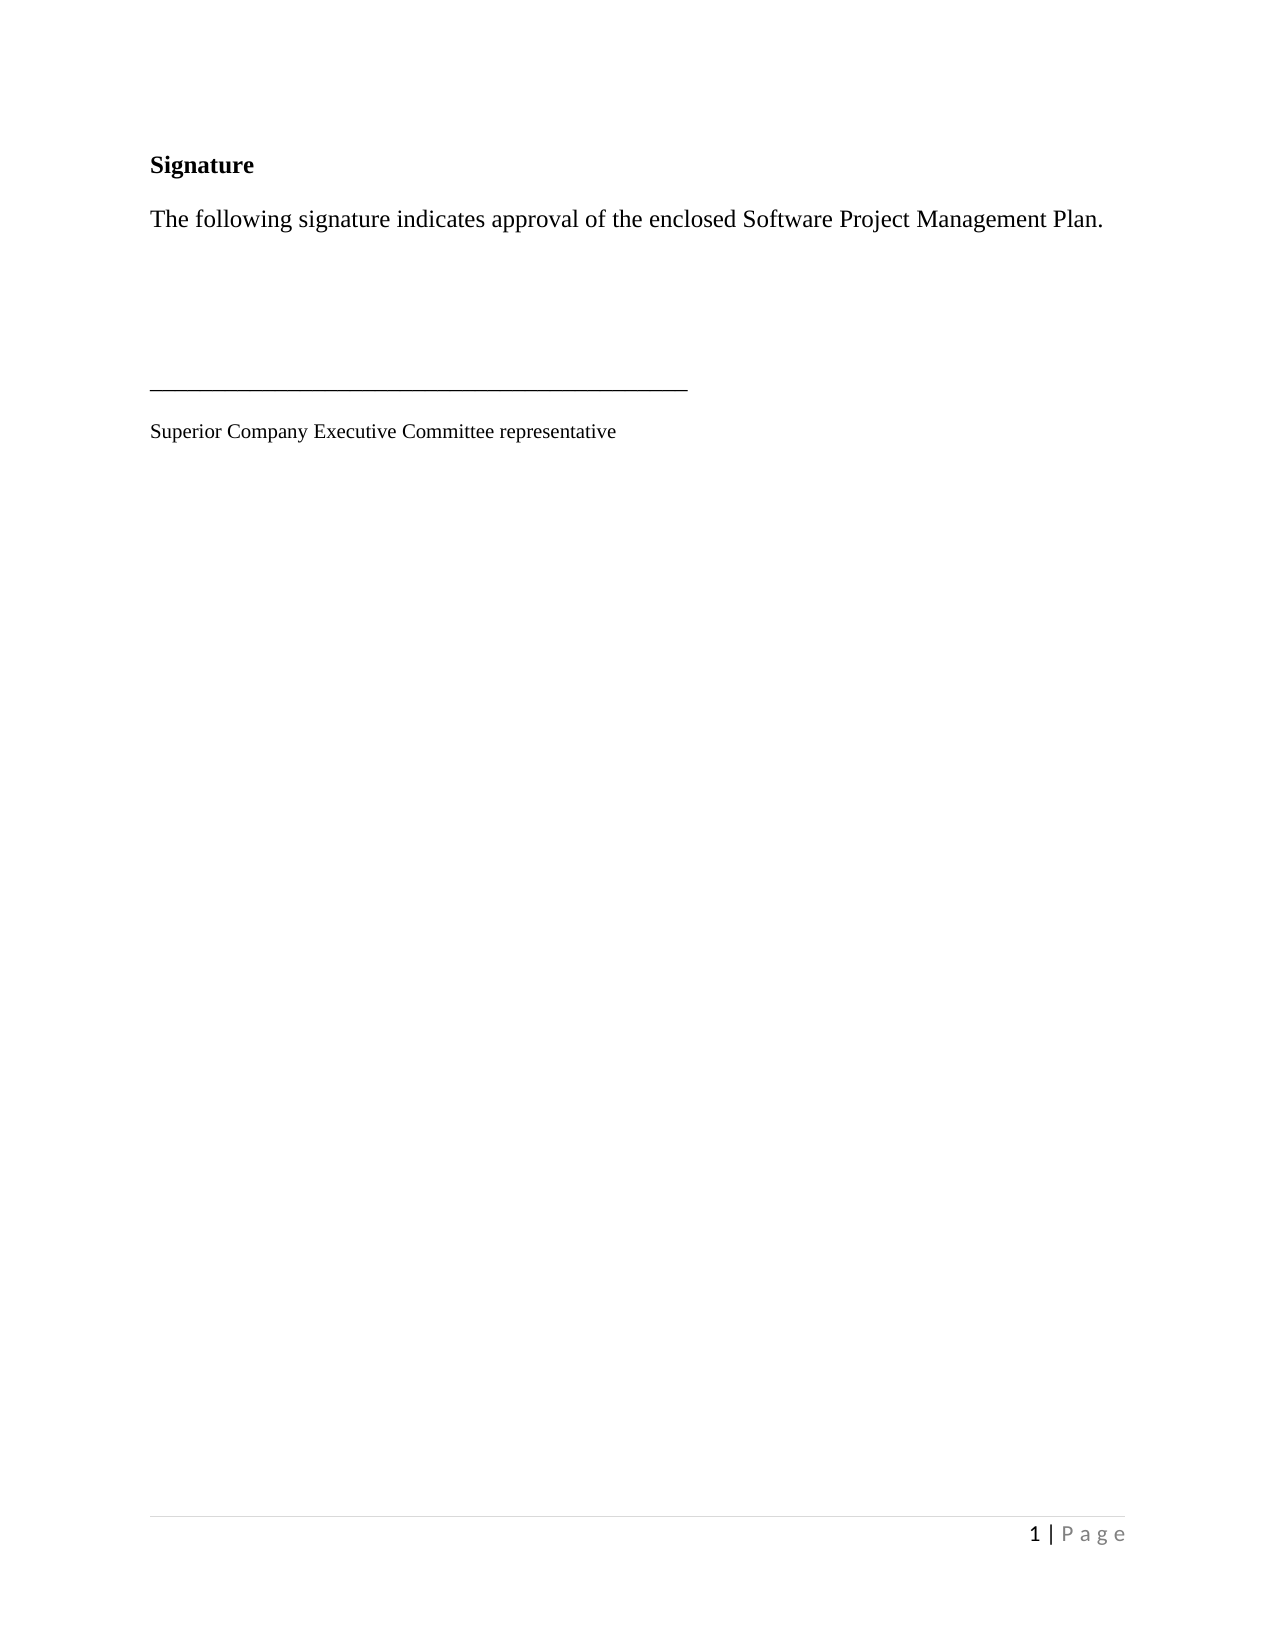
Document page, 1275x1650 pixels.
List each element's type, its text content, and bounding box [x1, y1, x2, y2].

text ___________________________________________ [150, 365, 1125, 394]
text The following signature indicates approval of the enclosed Software Project Management Plan. [150, 204, 1125, 233]
subtitle Signature [150, 150, 1125, 179]
text Superior Company Executive Committee representative [150, 419, 1125, 443]
